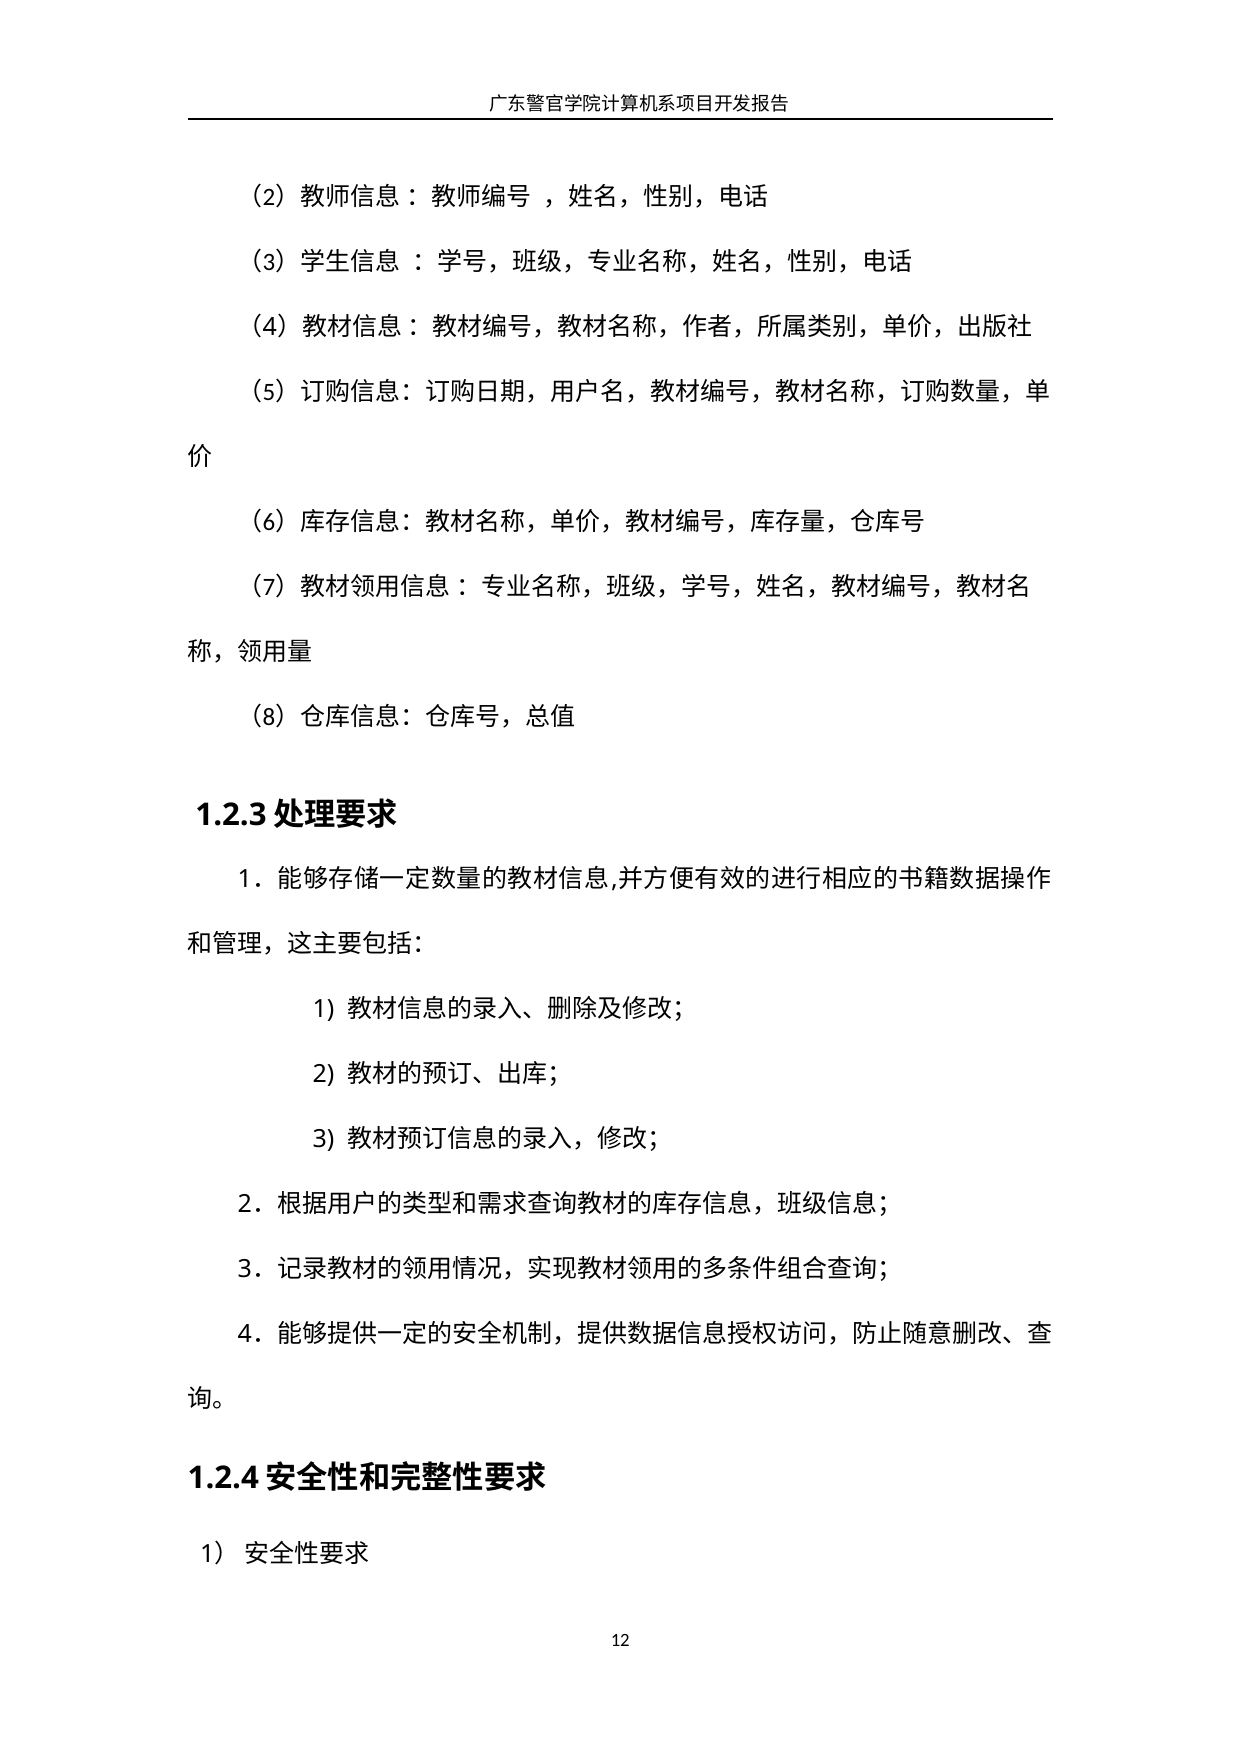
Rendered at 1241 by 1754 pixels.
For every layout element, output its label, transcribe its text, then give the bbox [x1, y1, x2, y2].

text 2) 教材的预订、出库； [187, 1039, 1053, 1104]
text 1) 教材信息的录入、删除及修改； [187, 974, 1053, 1039]
text 2．根据用户的类型和需求查询教材的库存信息，班级信息； [187, 1169, 1053, 1234]
text （4）教材信息 ：教材编号，教材名称，作者，所属类别，单价，出版社 [187, 292, 1053, 357]
text 3．记录教材的领用情况，实现教材领用的多条件组合查询； [187, 1234, 1053, 1299]
text 4．能够提供一定的安全机制，提供数据信息授权访问，防止随意删改、查询。 [187, 1299, 1053, 1429]
text （8）仓库信息：仓库号，总值 [187, 682, 1053, 747]
text （6）库存信息：教材名称，单价，教材编号，库存量，仓库号 [187, 487, 1053, 552]
text （2）教师信息 ：教师编号 ，姓名，性别，电话 [187, 162, 1053, 227]
text 3) 教材预订信息的录入，修改； [187, 1104, 1053, 1169]
text 1.2.3处理要求 [187, 779, 1053, 844]
text 1．能够存储一定数量的教材信息,并方便有效的进行相应的书籍数据操作和管理，这主要包括： [187, 844, 1053, 974]
text （5）订购信息：订购日期，用户名，教材编号，教材名称，订购数量，单价 [187, 357, 1053, 487]
subtitle 1.2.4安全性和完整性要求 [187, 1442, 1053, 1507]
text 1） 安全性要求 [187, 1519, 1053, 1584]
text （3）学生信息 ：学号，班级，专业名称，姓名，性别，电话 [187, 227, 1053, 292]
text （7）教材领用信息 ：专业名称，班级，学号，姓名，教材编号，教材名称，领用量 [187, 552, 1053, 682]
